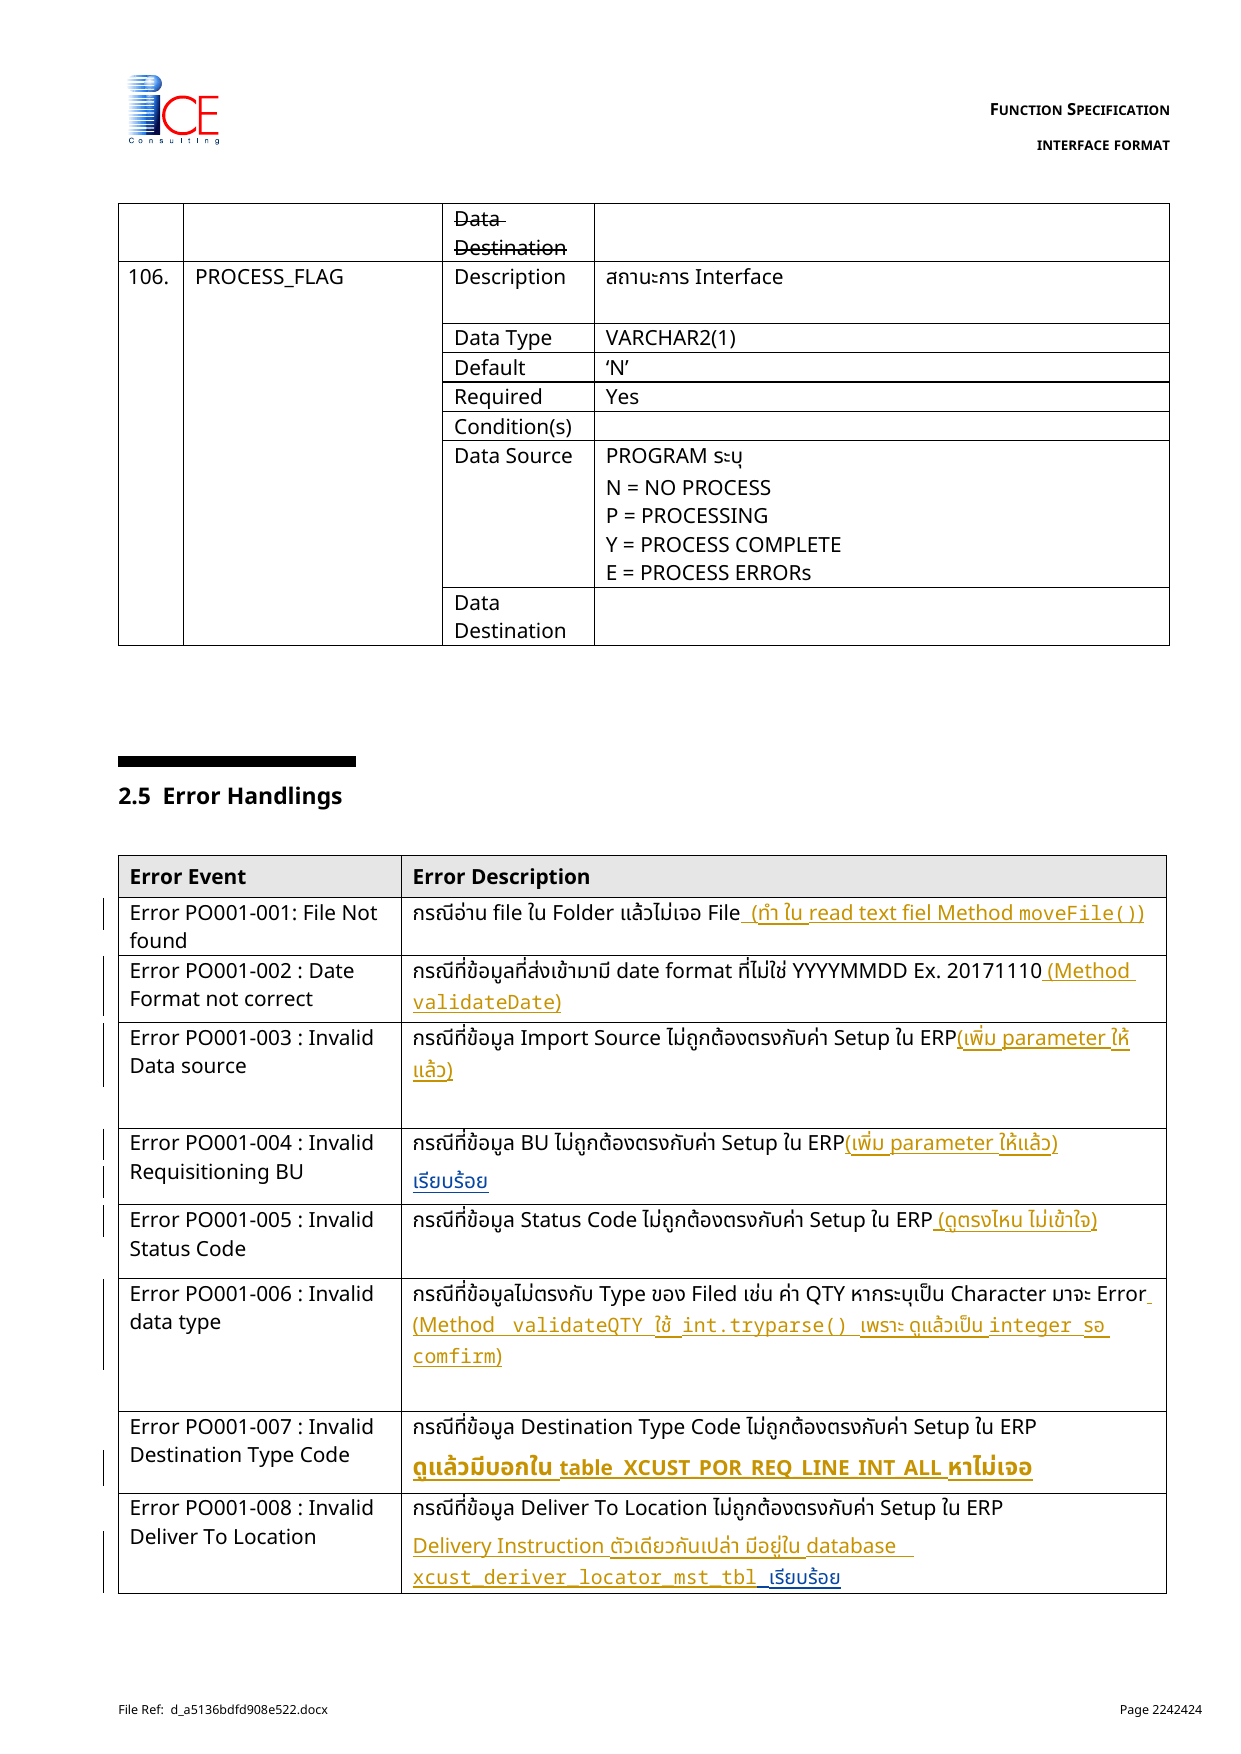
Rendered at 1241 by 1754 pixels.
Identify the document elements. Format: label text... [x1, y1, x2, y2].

table_cell กรณีที่ข้อมูล Destination Type Code ไม่ถูกต้องตรงกับค่า Setup ใน ERP [402, 1412, 1166, 1492]
table_cell [595, 204, 1169, 261]
subtitle Error Handlings [118, 780, 1181, 811]
table_cell Error PO001-003 : Invalid Data source [119, 1023, 401, 1127]
table_cell Description [443, 262, 594, 322]
table_cell Required [443, 383, 594, 411]
table_cell Yes [595, 383, 1169, 411]
table_cell Error PO001-006 : Invalid data type [119, 1279, 401, 1411]
table_header Error Description [402, 856, 1166, 897]
table_cell กรณีที่ข้อมูล Status Code ไม่ถูกต้องตรงกับค่า Setup ใน ERP [402, 1205, 1166, 1278]
table_cell สถานะการ Interface [595, 262, 1169, 322]
table_cell [595, 412, 1169, 440]
table_header Error Event [119, 856, 401, 897]
table_cell Data Source [443, 441, 594, 587]
table_cell Error PO001-004 : Invalid Requisitioning BU [119, 1129, 401, 1204]
table_cell PROGRAM ระบุ N = NO PROCESS P = PROCESSING Y = PROCESS COMPLETE E = PROCESS ERRORs [713, 441, 1169, 587]
table_cell PROCESS_FLAG [184, 262, 442, 645]
table_cell กรณีที่ข้อมูล BU ไม่ถูกต้องตรงกับค่า Setup ใน ERP [402, 1129, 1166, 1204]
table_cell ‘N’ [595, 353, 1169, 381]
table_cell [119, 262, 183, 645]
table_cell กรณีที่ข้อมูลที่ส่งเข้ามามี date format ที่ไม่ใช่ YYYYMMDD Ex. 20171110 [402, 956, 1166, 1022]
table_cell PROGRAM ระบุ N = NO PROCESS P = PROCESSING Y = PROCESS COMPLETE E = PROCESS ERRORs [595, 441, 713, 587]
table_cell Data Destination [443, 204, 594, 261]
table_cell กรณีที่ข้อมูล Import Source ไม่ถูกต้องตรงกับค่า Setup ใน ERP [402, 1023, 1166, 1127]
table_cell Data Type [443, 324, 594, 352]
table_cell กรณีอ่าน file ใน Folder แล้วไม่เจอ File [402, 898, 1166, 955]
table_cell Error PO001-007 : Invalid Destination Type Code [119, 1412, 401, 1492]
table_cell Default [443, 353, 594, 381]
table_cell กรณีที่ข้อมูล Deliver To Location ไม่ถูกต้องตรงกับค่า Setup ใน ERP [402, 1494, 1166, 1593]
table_cell VARCHAR2(1) [595, 324, 1169, 352]
table_cell Condition(s) [443, 412, 594, 440]
table_cell [595, 588, 1169, 645]
table_cell Error PO001-008 : Invalid Deliver To Location [119, 1494, 401, 1593]
table_cell Error PO001-005 : Invalid Status Code [119, 1205, 401, 1278]
table_cell Error PO001-002 : Date Format not correct [119, 956, 401, 1022]
table_cell กรณีที่ข้อมูลไม่ตรงกับ Type ของ Filed เช่น ค่า QTY หากระบุเป็น Character มาจะ Error [402, 1279, 1166, 1411]
table_cell Data Destination [443, 588, 594, 645]
table_cell Error PO001-001: File Not found [119, 898, 401, 955]
